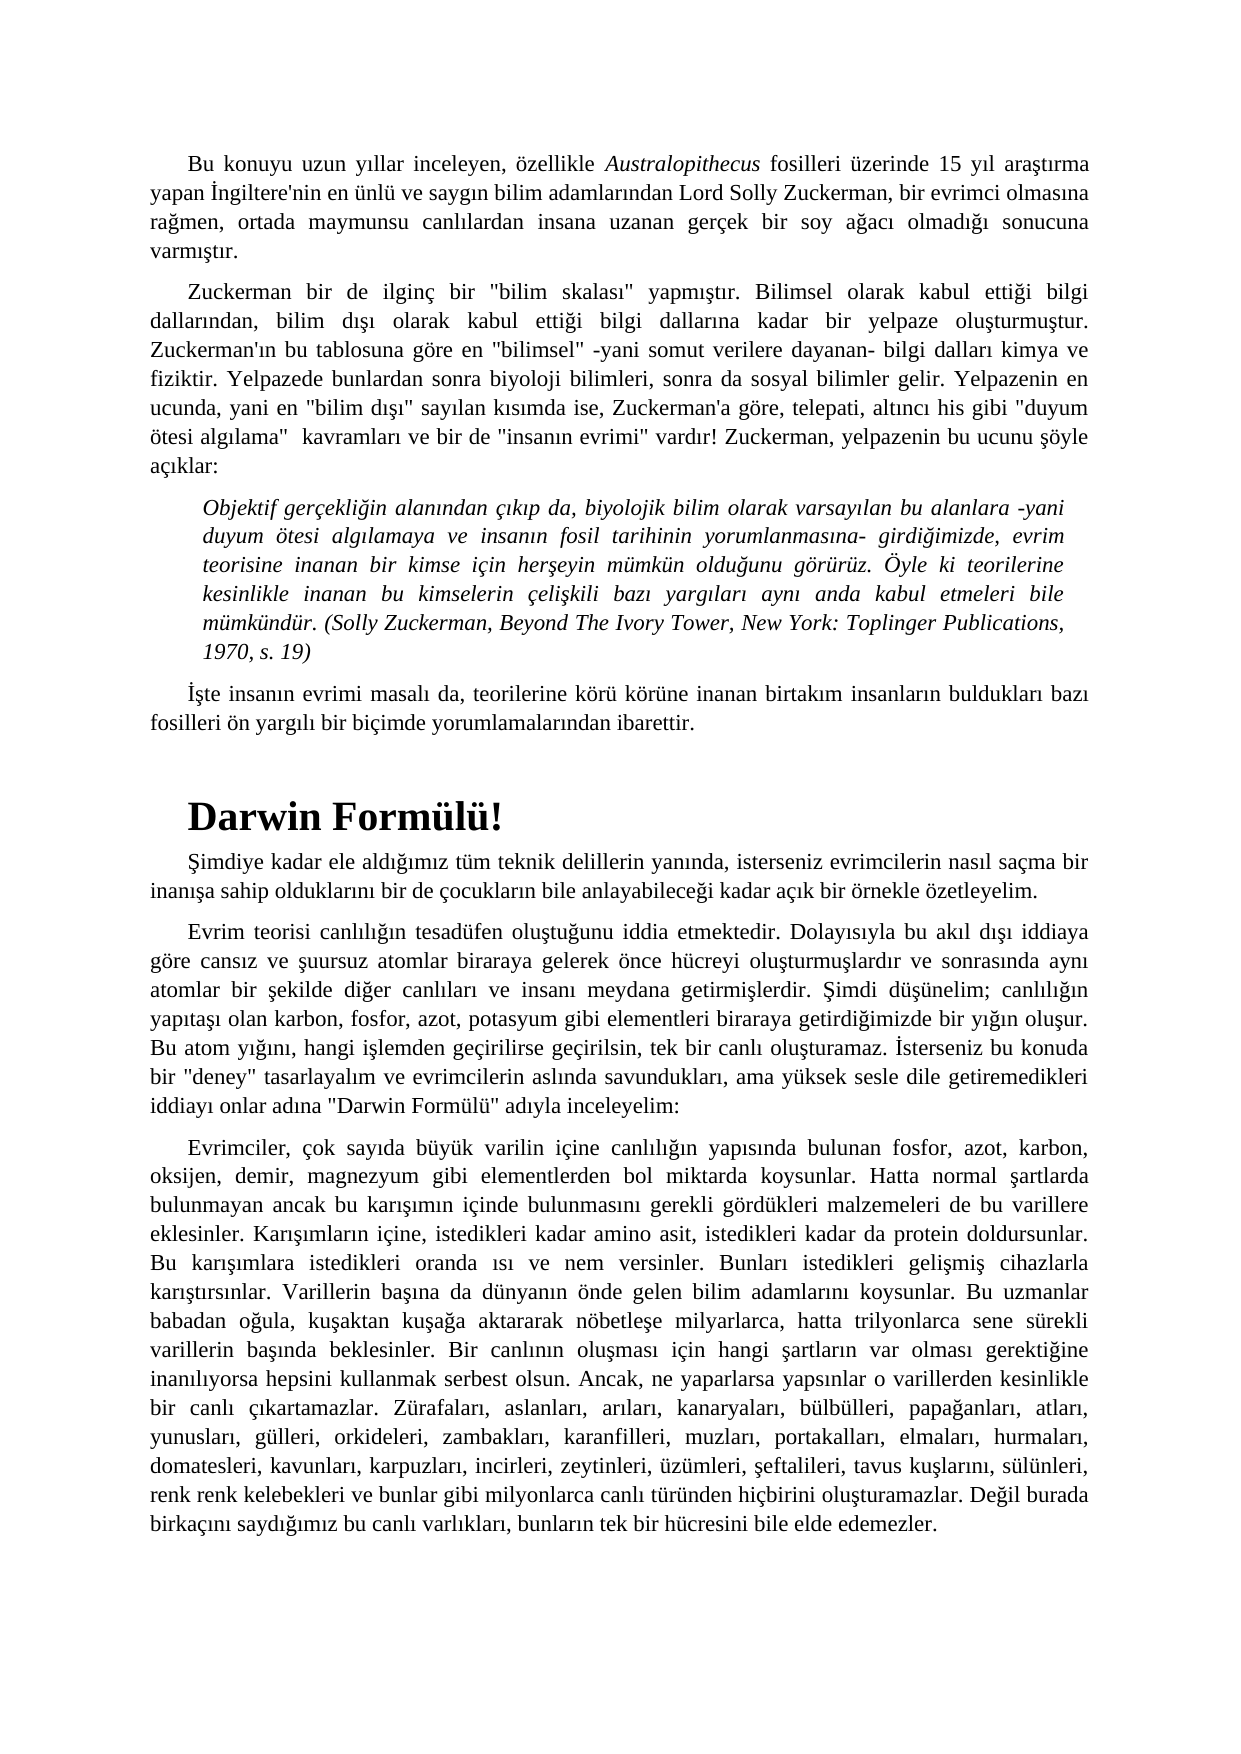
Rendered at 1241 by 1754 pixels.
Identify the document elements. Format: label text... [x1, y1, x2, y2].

text İşte insanın evrimi masalı da, teorilerine körü körüne inanan birtakım insanların buldukları bazı fosilleri ön yargılı bir biçimde yorumlamalarından ibarettir. [150, 680, 1090, 735]
text Şimdiye kadar ele aldığımız tüm teknik delillerin yanında, isterseniz evrimcilerin nasıl saçma bir inanışa sahip olduklarını bir de çocukların bile anlayabileceği kadar açık bir örnekle özetleyelim. [150, 848, 1090, 903]
text Evrim teorisi canlılığın tesadüfen oluştuğunu iddia etmektedir. Dolayısıyla bu akıl dışı iddiaya göre cansız ve şuursuz atomlar biraraya gelerek önce hücreyi oluşturmuşlardır ve sonrasında aynı atomlar bir şekilde diğer canlıları ve insanı meydana getirmişlerdir. Şimdi düşünelim; canlılığın yapıtaşı olan karbon, fosfor, azot, potasyum gibi elementleri biraraya getirdiğimizde bir yığın oluşur. Bu atom yığını, hangi işlemden geçirilirse geçirilsin, tek bir canlı oluşturamaz. İsterseniz bu konuda bir "deney" tasarlayalım ve evrimcilerin aslında savundukları, ama yüksek sesle dile getiremedikleri iddiayı onlar adına "Darwin Formülü" adıyla inceleyelim: [150, 918, 1090, 1118]
text Darwin Formülü! [187, 792, 1090, 839]
text Bu konuyu uzun yıllar inceleyen, özellikle Australopithecus fosilleri üzerinde 15 yıl araştırma yapan İngiltere'nin en ünlü ve saygın bilim adamlarından Lord Solly Zuckerman, bir evrimci olmasına rağmen, ortada maymunsu canlılardan insana uzanan gerçek bir soy ağacı olmadığı sonucuna varmıştır. [150, 150, 1090, 263]
text Evrimciler, çok sayıda büyük varilin içine canlılığın yapısında bulunan fosfor, azot, karbon, oksijen, demir, magnezyum gibi elementlerden bol miktarda koysunlar. Hatta normal şartlarda bulunmayan ancak bu karışımın içinde bulunmasını gerekli gördükleri malzemeleri de bu varillere eklesinler. Karışımların içine, istedikleri kadar amino asit, istedikleri kadar da protein doldursunlar. Bu karışımlara istedikleri oranda ısı ve nem versinler. Bunları istedikleri gelişmiş cihazlarla karıştırsınlar. Varillerin başına da dünyanın önde gelen bilim adamlarını koysunlar. Bu uzmanlar babadan oğula, kuşaktan kuşağa aktararak nöbetleşe milyarlarca, hatta trilyonlarca sene sürekli varillerin başında beklesinler. Bir canlının oluşması için hangi şartların var olması gerektiğine inanılıyorsa hepsini kullanmak serbest olsun. Ancak, ne yaparlarsa yapsınlar o varillerden kesinlikle bir canlı çıkartamazlar. Zürafaları, aslanları, arıları, kanaryaları, bülbülleri, papağanları, atları, yunusları, gülleri, orkideleri, zambakları, karanfilleri, muzları, portakalları, elmaları, hurmaları, domatesleri, kavunları, karpuzları, incirleri, zeytinleri, üzümleri, şeftalileri, tavus kuşlarını, sülünleri, renk renk kelebekleri ve bunlar gibi milyonlarca canlı türünden hiçbirini oluşturamazlar. Değil burada birkaçını saydığımız bu canlı varlıkları, bunların tek bir hücresini bile elde edemezler. [150, 1133, 1090, 1536]
text Objektif gerçekliğin alanından çıkıp da, biyolojik bilim olarak varsayılan bu alanlara -yani duyum ötesi algılamaya ve insanın fosil tarihinin yorumlanmasına- girdiğimizde, evrim teorisine inanan bir kimse için herşeyin mümkün olduğunu görürüz. Öyle ki teorilerine kesinlikle inanan bu kimselerin çelişkili bazı yargıları aynı anda kabul etmeleri bile mümkündür. (Solly Zuckerman, Beyond The Ivory Tower, New York: Toplinger Publications, 1970, s. 19) [202, 493, 1068, 665]
text Zuckerman bir de ilginç bir "bilim skalası" yapmıştır. Bilimsel olarak kabul ettiği bilgi dallarından, bilim dışı olarak kabul ettiği bilgi dallarına kadar bir yelpaze oluşturmuştur. Zuckerman'ın bu tablosuna göre en "bilimsel" -yani somut verilere dayanan- bilgi dalları kimya ve fiziktir. Yelpazede bunlardan sonra biyoloji bilimleri, sonra da sosyal bilimler gelir. Yelpazenin en ucunda, yani en "bilim dışı" sayılan kısımda ise, Zuckerman'a göre, telepati, altıncı his gibi "duyum ötesi algılama" kavramları ve bir de "insanın evrimi" vardır! Zuckerman, yelpazenin bu ucunu şöyle açıklar: [150, 278, 1090, 478]
